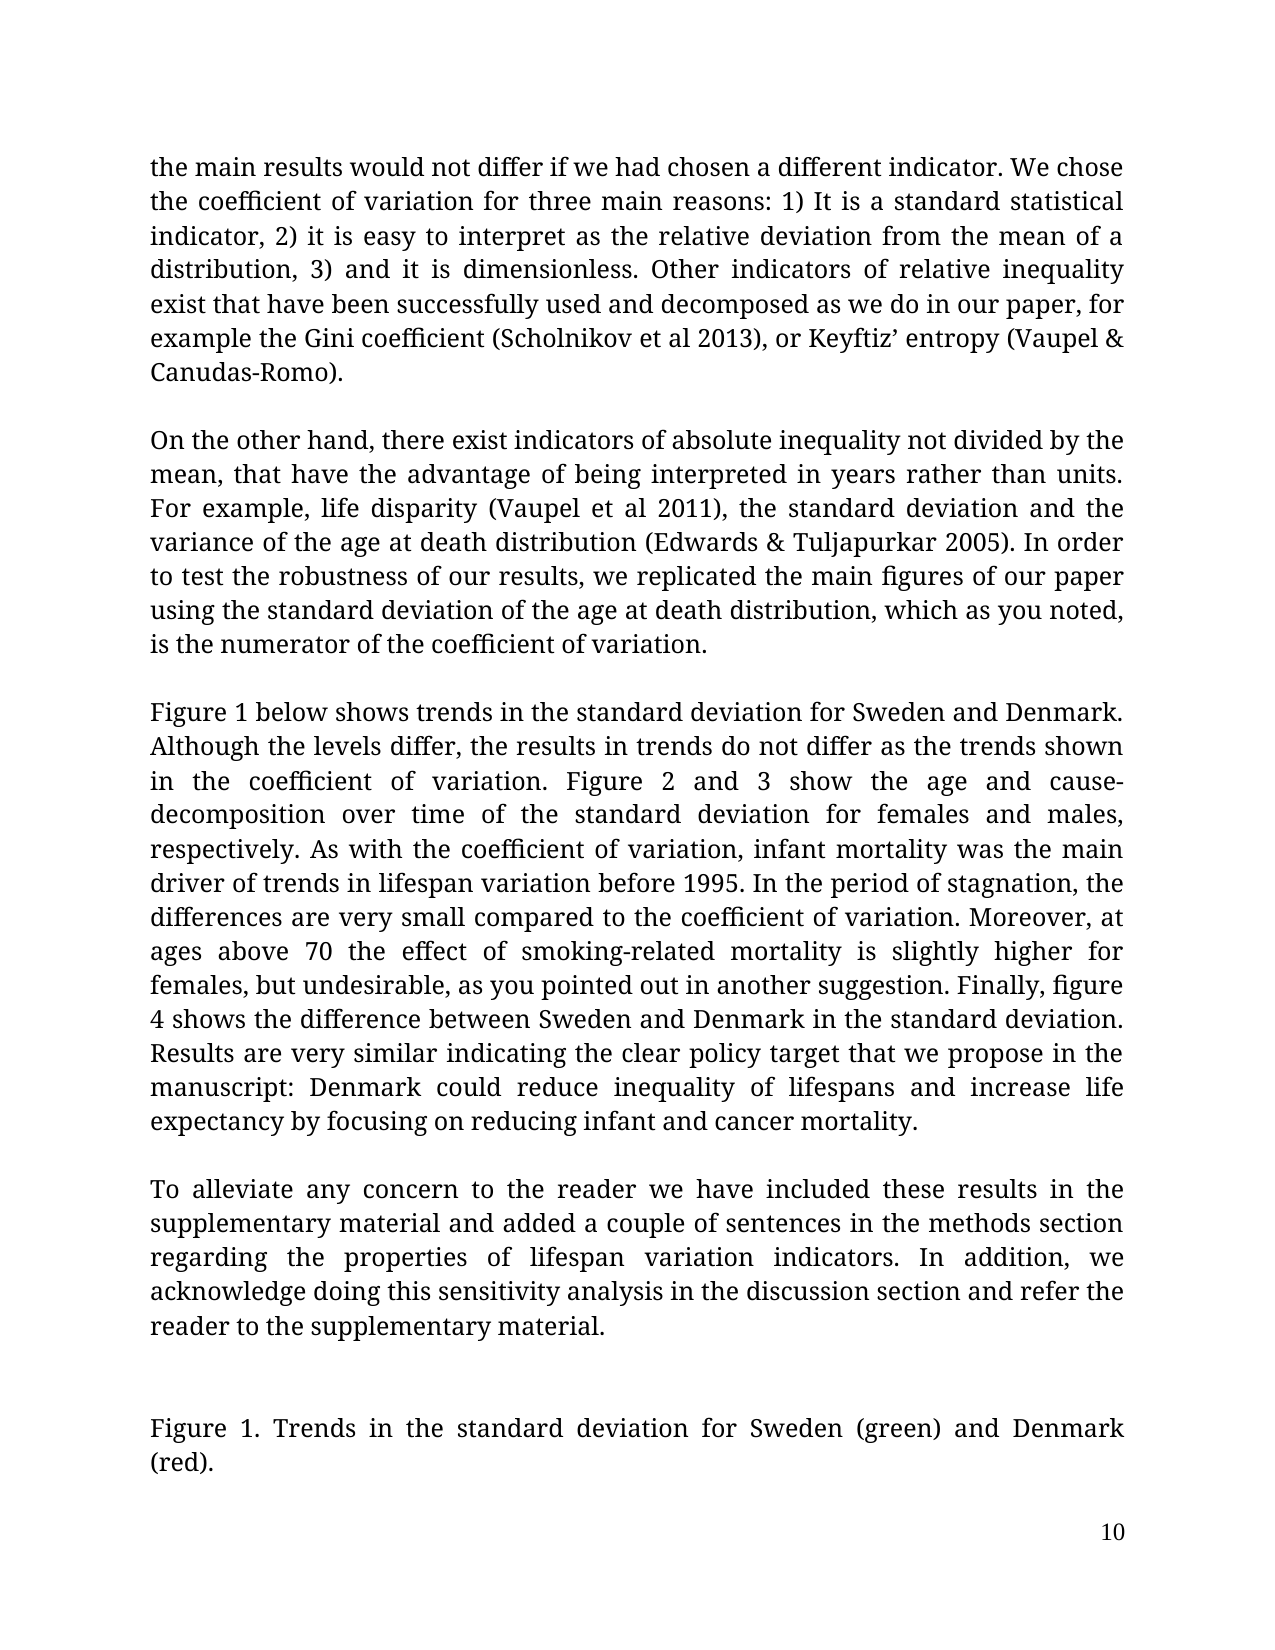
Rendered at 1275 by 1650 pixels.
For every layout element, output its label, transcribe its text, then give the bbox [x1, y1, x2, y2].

text Figure 1 below shows trends in the standard deviation for Sweden and Denmark. Although the levels differ, the results in trends do not differ as the trends shown in the coefficient of variation. Figure 2 and 3 show the age and cause-decomposition over time of the standard deviation for females and males, respectively. As with the coefficient of variation, infant mortality was the main driver of trends in lifespan variation before 1995. In the period of stagnation, the differences are very small compared to the coefficient of variation. Moreover, at ages above 70 the effect of smoking-related mortality is slightly higher for females, but undesirable, as you pointed out in another suggestion. Finally, figure 4 shows the difference between Sweden and Denmark in the standard deviation. Results are very similar indicating the clear policy target that we propose in the manuscript: Denmark could reduce inequality of lifespans and increase life expectancy by focusing on reducing infant and cancer mortality. [150, 695, 1125, 1138]
text On the other hand, there exist indicators of absolute inequality not divided by the mean, that have the advantage of being interpreted in years rather than units. For example, life disparity (Vaupel et al 2011), the standard deviation and the variance of the age at death distribution (Edwards & Tuljapurkar 2005). In order to test the robustness of our results, we replicated the main figures of our paper using the standard deviation of the age at death distribution, which as you noted, is the numerator of the coefficient of variation. [150, 422, 1125, 661]
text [150, 150, 1125, 388]
text To alleviate any concern to the reader we have included these results in the supplementary material and added a couple of sentences in the methods section regarding the properties of lifespan variation indicators. In addition, we acknowledge doing this sensitivity analysis in the discussion section and refer the reader to the supplementary material. [150, 1172, 1125, 1342]
text Figure 1. Trends in the standard deviation for Sweden (green) and Denmark (red). [150, 1410, 1125, 1478]
